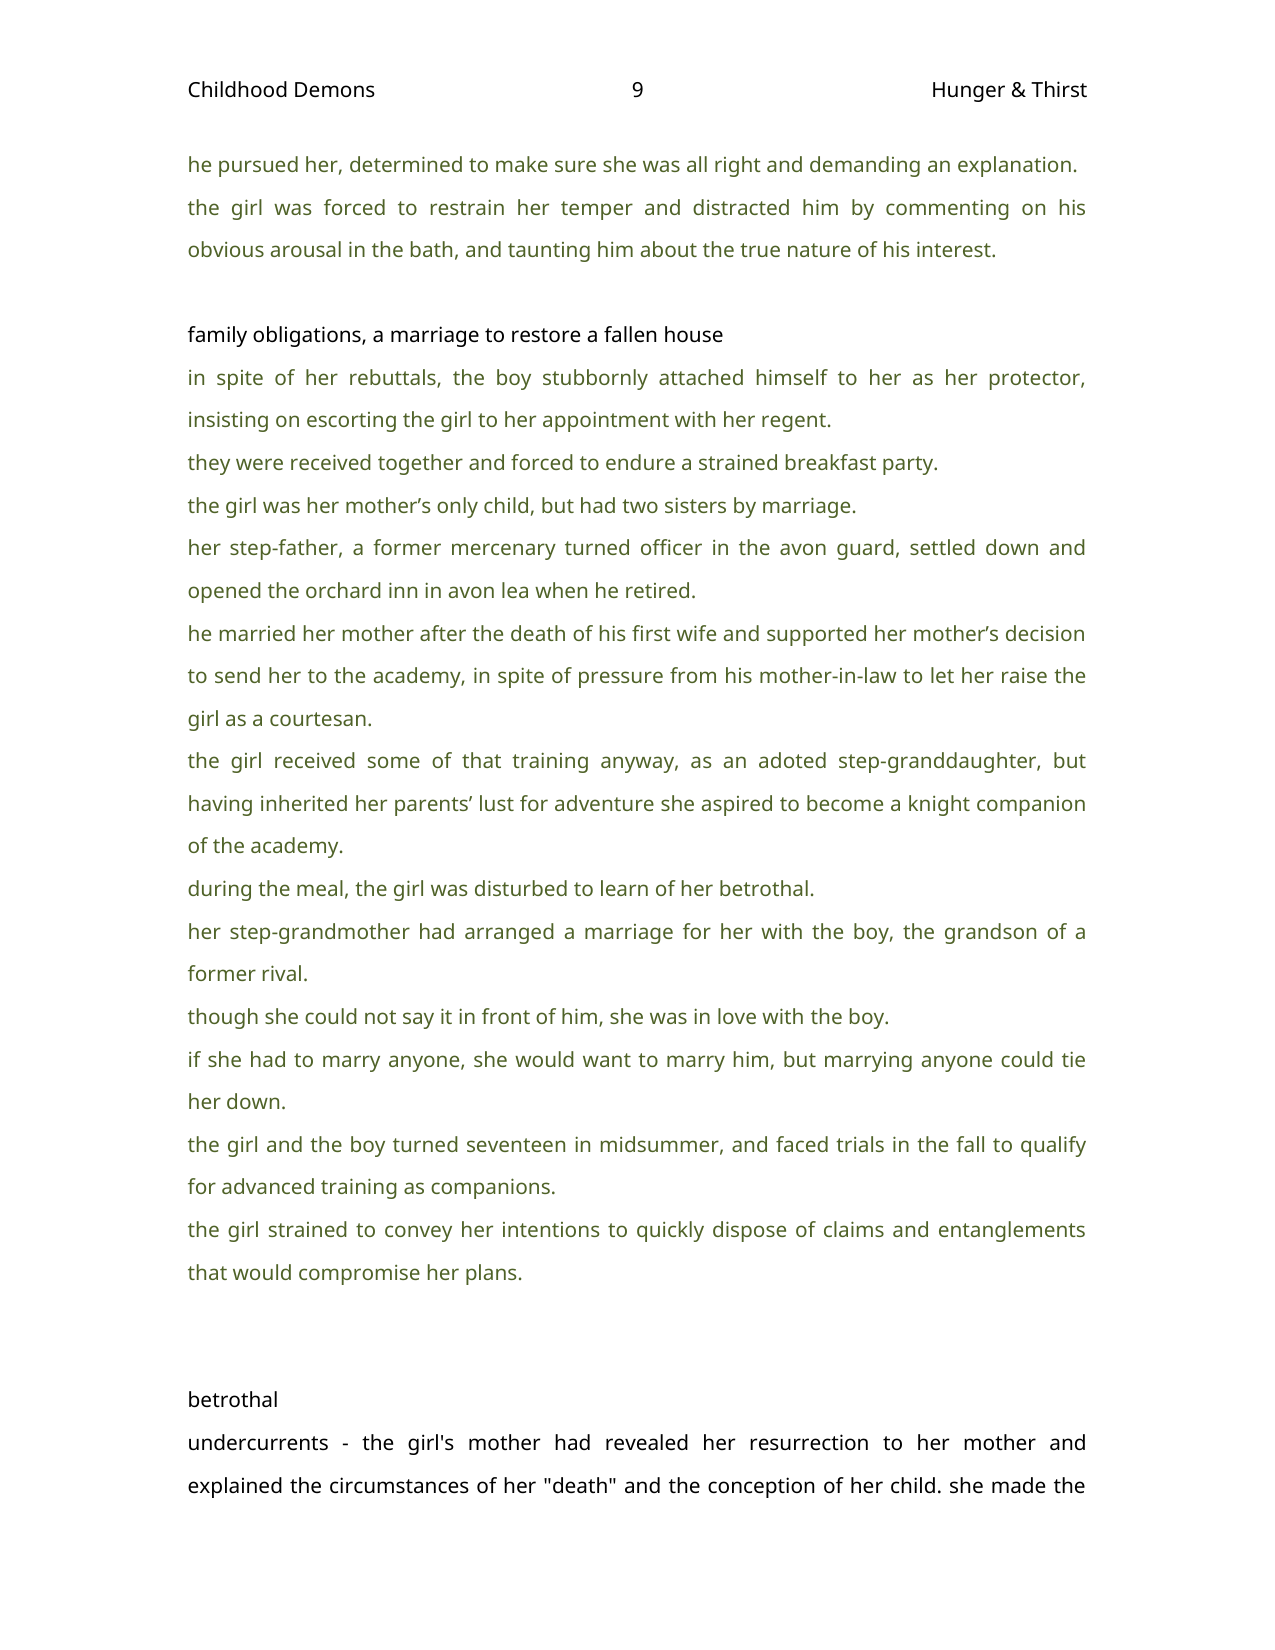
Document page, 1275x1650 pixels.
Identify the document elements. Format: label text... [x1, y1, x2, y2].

text her step-grandmother had arranged a marriage for her with the boy, the grandson of a former rival. [187, 917, 1087, 988]
text betrothal [187, 1386, 1087, 1414]
text though she could not say it in front of him, she was in love with the boy. [187, 1002, 1087, 1031]
text they were received together and forced to endure a strained breakfast party. [187, 448, 1087, 477]
text in spite of her rebuttals, the boy stubbornly attached himself to her as her protector, insisting on escorting the girl to her appointment with her regent. [187, 363, 1087, 434]
text he pursued her, determined to make sure she was all right and demanding an explanation. [187, 150, 1087, 178]
text family obligations, a marriage to restore a fallen house [187, 320, 1087, 349]
text the girl and the boy turned seventeen in midsummer, and faced trials in the fall to qualify for advanced training as companions. [187, 1130, 1087, 1201]
text the girl was her mother’s only child, but had two sisters by marriage. [187, 491, 1087, 519]
text the girl strained to convey her intentions to quickly dispose of claims and entanglements that would compromise her plans. [187, 1215, 1087, 1286]
text the girl was forced to restrain her temper and distracted him by commenting on his obvious arousal in the bath, and taunting him about the true nature of his interest. [187, 193, 1087, 264]
text he married her mother after the death of his first wife and supported her mother’s decision to send her to the academy, in spite of pressure from his mother-in-law to let her raise the girl as a courtesan. [187, 619, 1087, 732]
text during the meal, the girl was disturbed to learn of her betrothal. [187, 874, 1087, 903]
text her step-father, a former mercenary turned officer in the avon guard, settled down and opened the orchard inn in avon lea when he retired. [187, 533, 1087, 604]
text if she had to marry anyone, she would want to marry him, but marrying anyone could tie her down. [187, 1045, 1087, 1116]
text the girl received some of that training anyway, as an adoted step-granddaughter, but having inherited her parents’ lust for adventure she aspired to become a knight companion of the academy. [187, 746, 1087, 860]
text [187, 1428, 1087, 1499]
